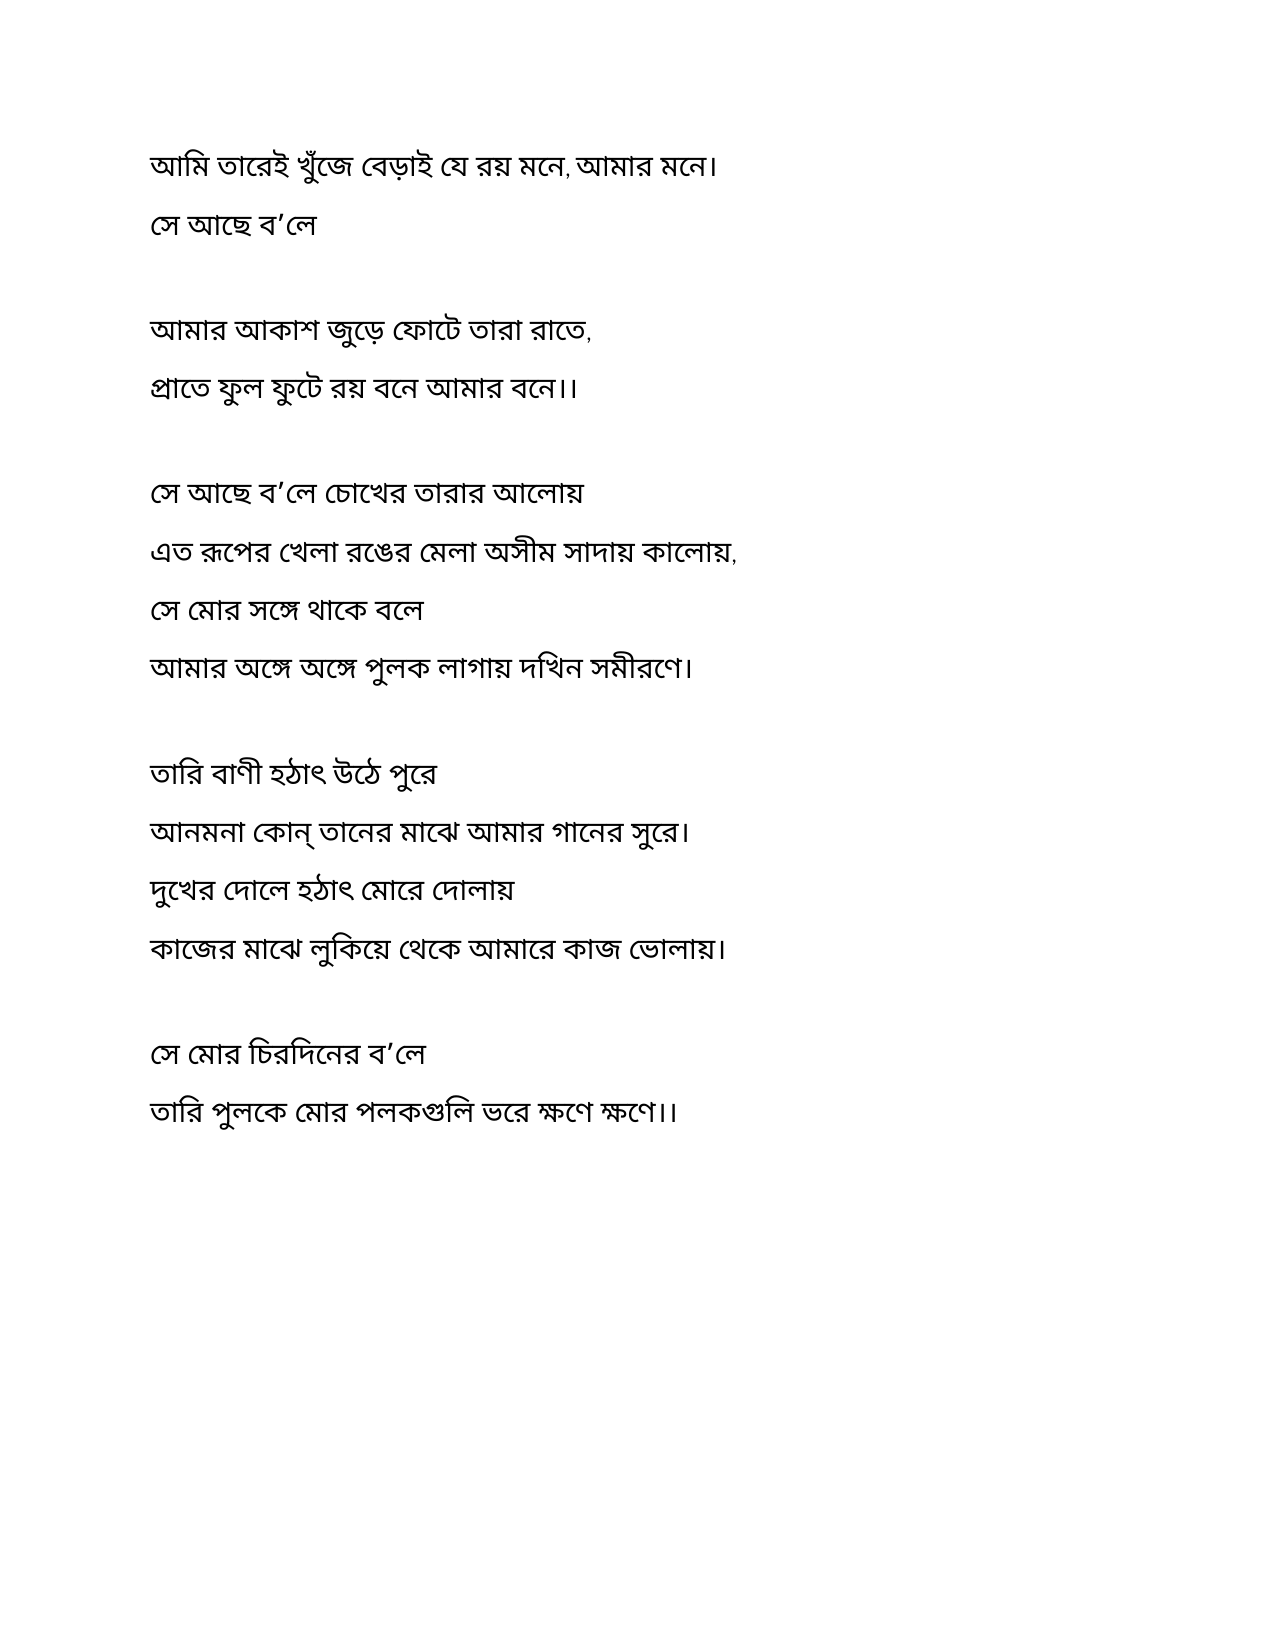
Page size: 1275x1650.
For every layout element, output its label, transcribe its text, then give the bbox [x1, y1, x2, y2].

text এত রূপের খেলা রঙের মেলা অসীম সাদায় কালোয়, [150, 535, 1125, 574]
text সে আছে ব’লে চোখের তারার আলোয় [150, 477, 1125, 516]
text আমার আকাশ জুড়ে ফোটে তারা রাতে, [150, 313, 1125, 352]
text সে মোর চিরদিনের ব’লে [150, 1037, 1125, 1076]
text সে মোর সঙ্গে থাকে বলে [150, 594, 1125, 632]
text আমার অঙ্গে অঙ্গে পুলক লাগায় দখিন সমীরণে। [150, 652, 1125, 691]
text সে আছে ব’লে [150, 208, 1125, 247]
text আনমনা কোন্‌ তানের মাঝে আমার গানের সুরে। [150, 816, 1125, 854]
text তারি বাণী হঠাৎ উঠে পুরে [150, 757, 1125, 796]
text কাজের মাঝে লুকিয়ে থেকে আমারে কাজ ভোলায়। [150, 932, 1125, 971]
text প্রাতে ফুল ফুটে রয় বনে আমার বনে।। [150, 372, 1125, 411]
text আমি তারেই খুঁজে বেড়াই যে রয় মনে, আমার মনে। [150, 150, 1125, 189]
text দুখের দোলে হঠাৎ মোরে দোলায় [150, 874, 1125, 913]
text তারি পুলকে মোর পলকগুলি ভরে ক্ষণে ক্ষণে।। [150, 1096, 1125, 1134]
